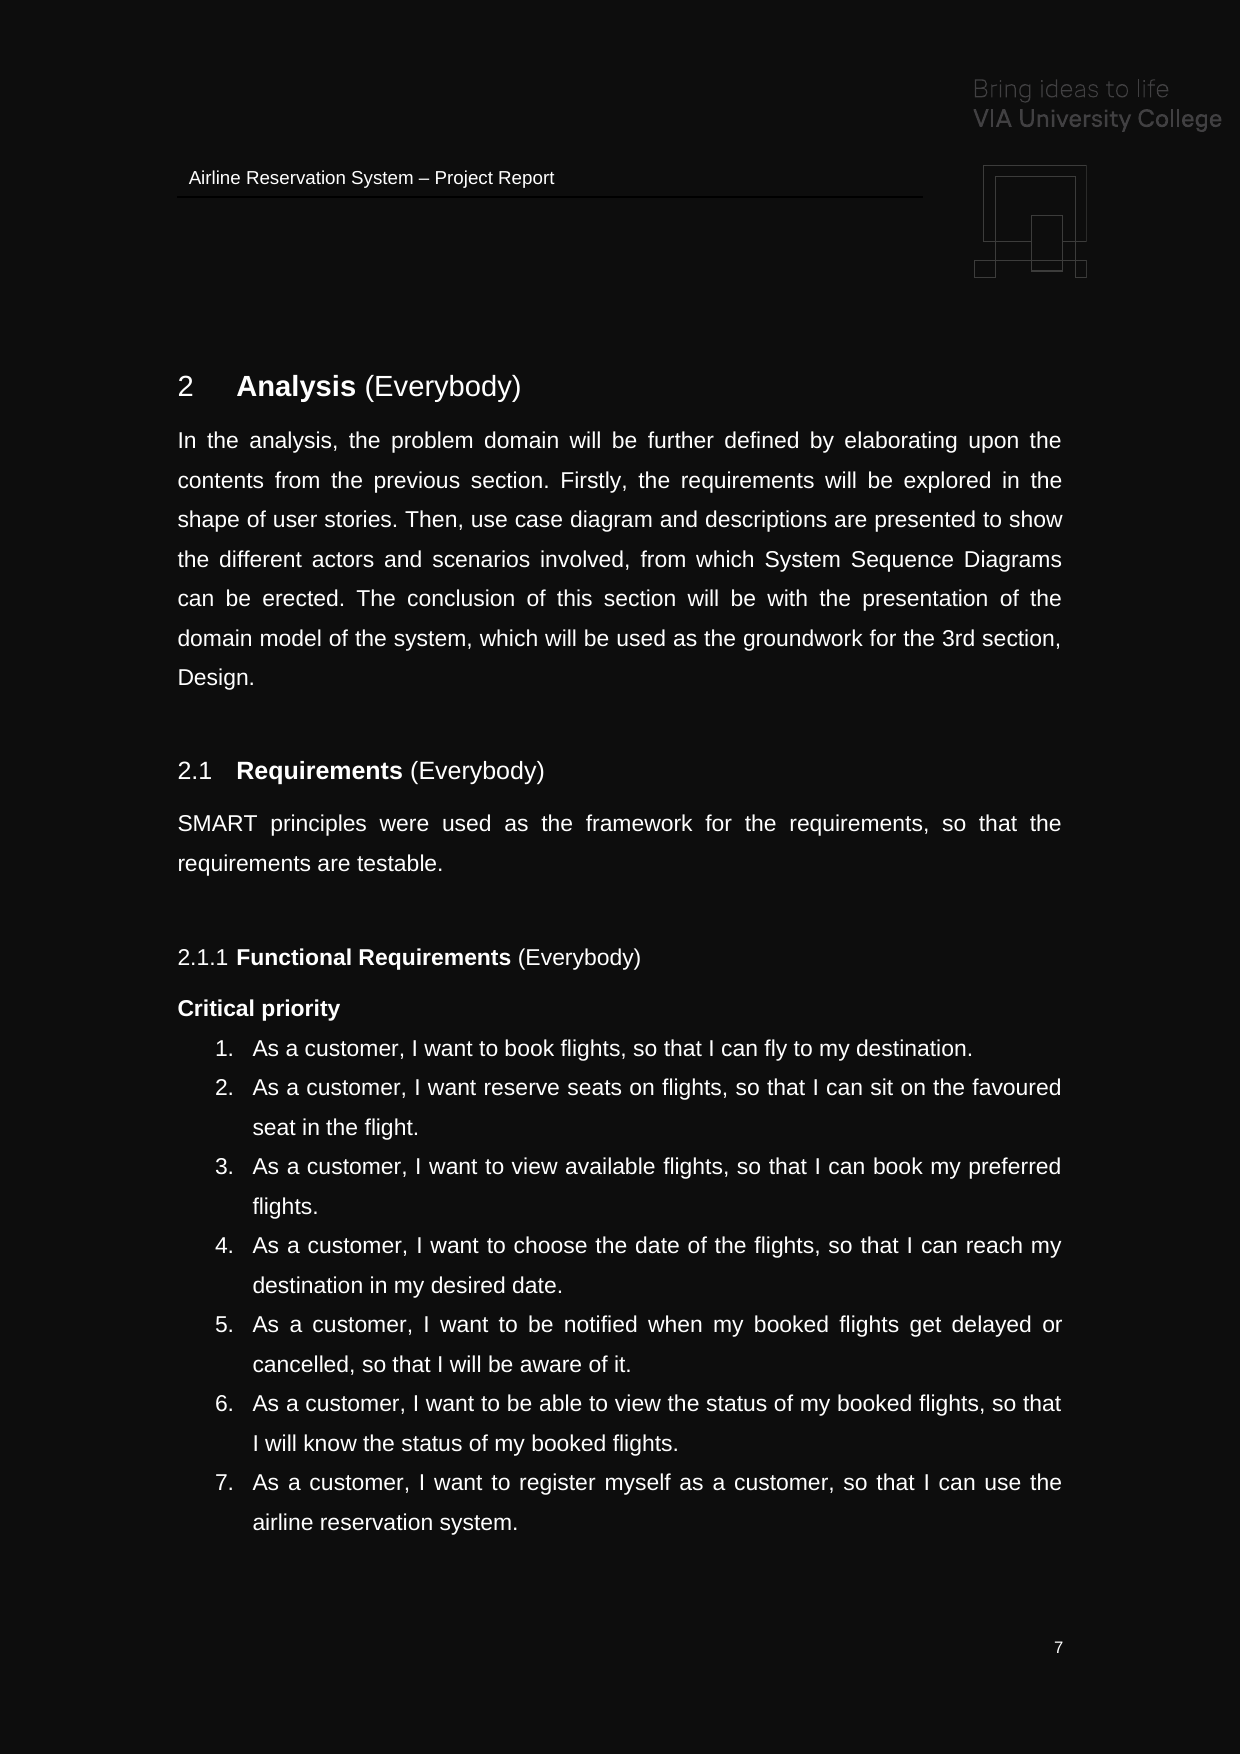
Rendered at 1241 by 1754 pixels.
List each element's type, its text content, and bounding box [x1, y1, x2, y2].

text Critical priority [177, 995, 1063, 1022]
text SMART principles were used as the framework for the requirements, so that the requirements are testable. [177, 810, 1063, 876]
subtitle Requirements (Everybody) [177, 754, 1063, 785]
list As a customer, I want to book flights, so that I can fly to my destination. [215, 1035, 1063, 1061]
list As a customer, I want to be able to view the status of my booked flights, so that I will know the status of my booked flights. [215, 1390, 1063, 1456]
list As a customer, I want reserve seats on flights, so that I can sit on the favoured seat in the flight. [215, 1074, 1063, 1140]
subtitle Analysis (Everybody) [177, 369, 1063, 402]
list As a customer, I want to register myself as a customer, so that I can use the airline reservation system. [215, 1469, 1063, 1535]
subtitle Functional Requirements (Everybody) [177, 939, 1063, 970]
list As a customer, I want to view available flights, so that I can book my preferred flights. [215, 1153, 1063, 1219]
text In the analysis, the problem domain will be further defined by elaborating upon the contents from the previous section. Firstly, the requirements will be explored in the shape of user stories. Then, use case diagram and descriptions are presented to show the different actors and scenarios involved, from which System Sequence Diagrams can be erected. The conclusion of this section will be with the presentation of the domain model of the system, which will be used as the groundwork for the 3rd section, Design. [177, 427, 1063, 691]
list As a customer, I want to choose the date of the flights, so that I can reach my destination in my desired date. [215, 1232, 1063, 1298]
list As a customer, I want to be notified when my booked flights get delayed or cancelled, so that I will be aware of it. [215, 1311, 1063, 1377]
